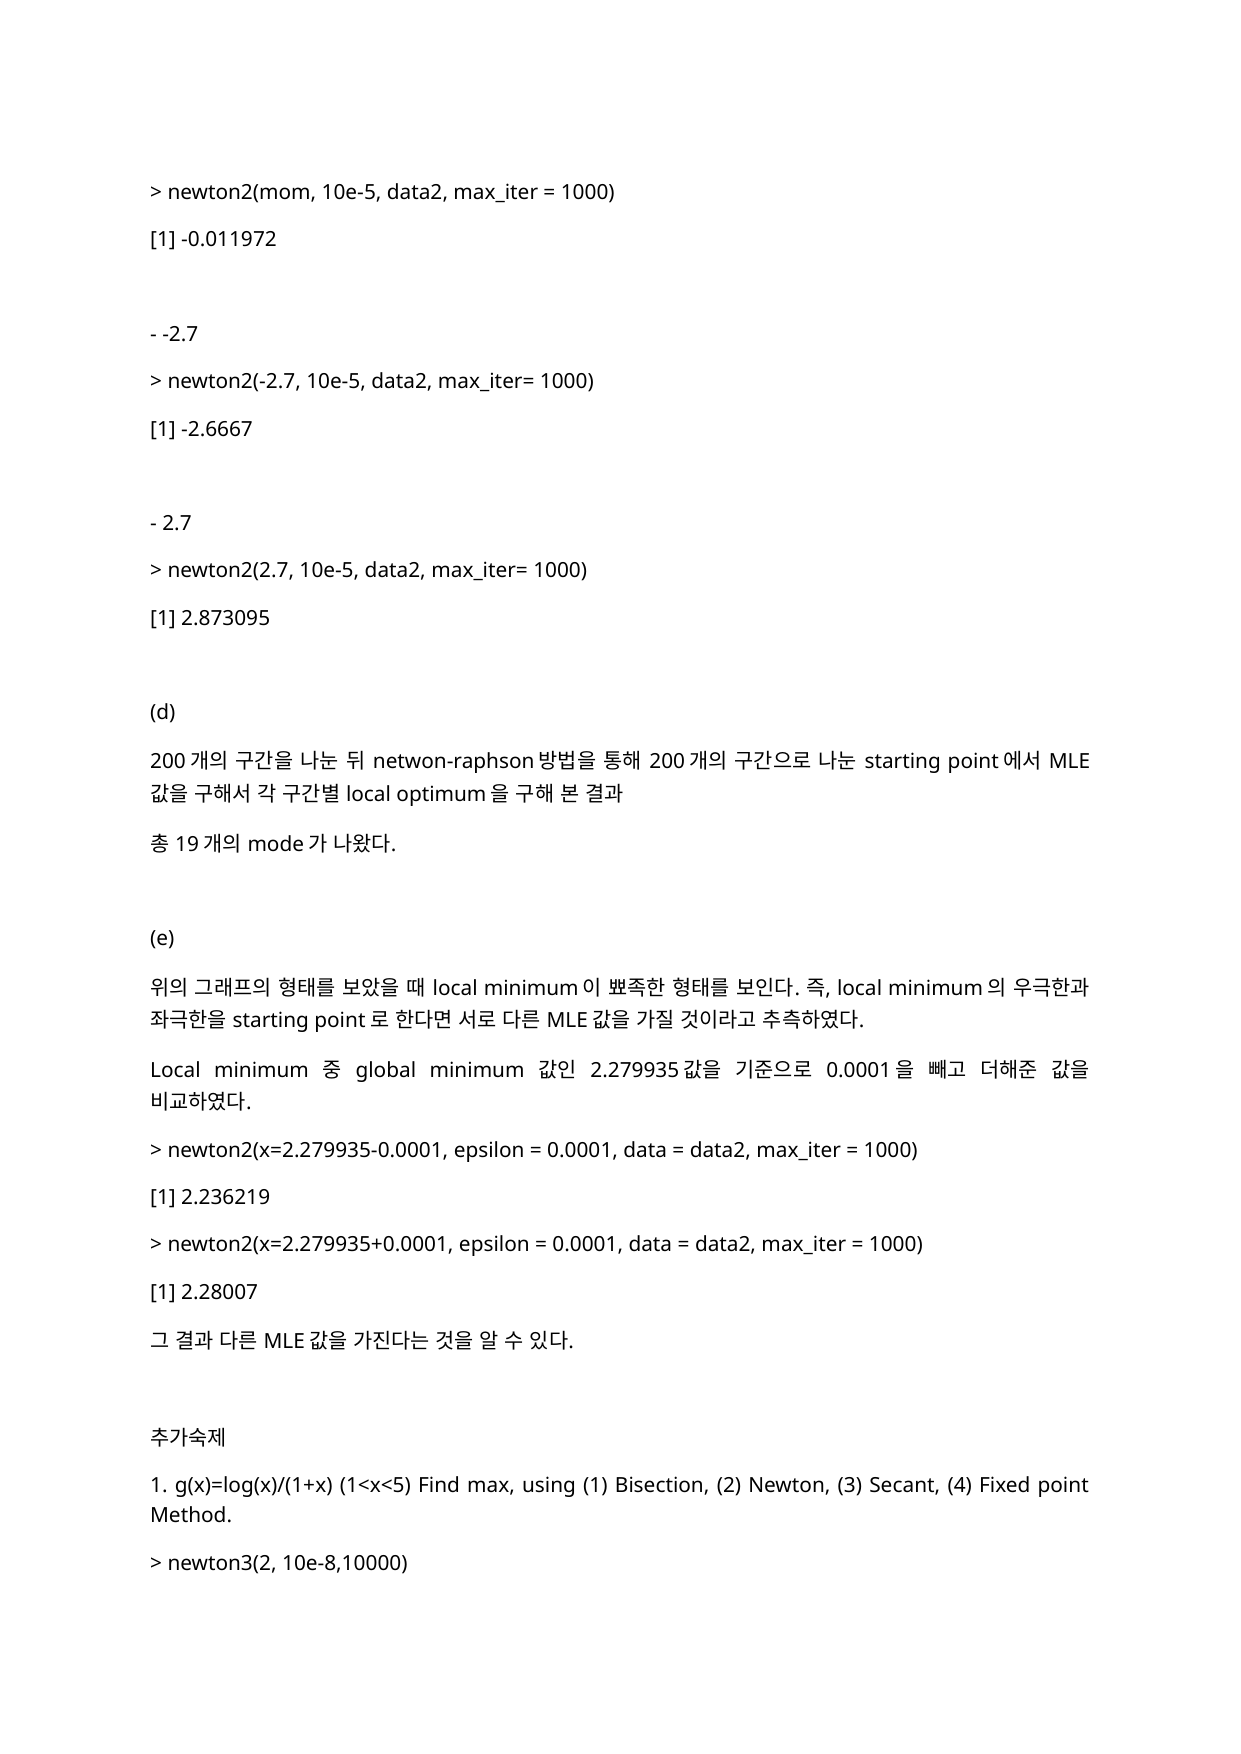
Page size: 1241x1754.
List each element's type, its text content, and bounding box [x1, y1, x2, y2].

text Local minimum 중 global minimum 값인 2.279935값을 기준으로 0.0001을 빼고 더해준 값을 비교하였다. [150, 1053, 1090, 1116]
text > newton2(x=2.279935+0.0001, epsilon = 0.0001, data = data2, max_iter = 1000) [150, 1229, 1090, 1258]
text > newton2(-2.7, 10e-5, data2, max_iter= 1000) [150, 366, 1090, 395]
text [1] -2.6667 [150, 414, 1090, 442]
text 총 19개의 mode가 나왔다. [150, 827, 1090, 857]
text 1. g(x)=log(x)/(1+x) (1<x<5) Find max, using (1) Bisection, (2) Newton, (3) Secant, (4) Fixed point Method. [150, 1470, 1090, 1529]
text - -2.7 [150, 319, 1090, 347]
text - 2.7 [150, 508, 1090, 537]
text [1] 2.873095 [150, 603, 1090, 631]
text (e) [150, 923, 1090, 952]
text 그 결과 다른 MLE값을 가진다는 것을 알 수 있다. [150, 1324, 1090, 1354]
text [1] -0.011972 [150, 224, 1090, 253]
text > newton2(2.7, 10e-5, data2, max_iter= 1000) [150, 556, 1090, 584]
text 200개의 구간을 나눈 뒤 netwon-raphson방법을 통해 200개의 구간으로 나눈 starting point에서 MLE값을 구해서 각 구간별 local optimum을 구해 본 결과 [150, 745, 1090, 808]
text > newton2(x=2.279935-0.0001, epsilon = 0.0001, data = data2, max_iter = 1000) [150, 1135, 1090, 1163]
text > newton2(mom, 10e-5, data2, max_iter = 1000) [150, 177, 1090, 206]
text 추가숙제 [150, 1421, 1090, 1451]
text [1] 2.28007 [150, 1277, 1090, 1305]
text (d) [150, 697, 1090, 726]
text [1] 2.236219 [150, 1182, 1090, 1211]
text > newton3(2, 10e-8,10000) [150, 1548, 1090, 1576]
text 위의 그래프의 형태를 보았을 때 local minimum이 뾰족한 형태를 보인다. 즉, local minimum의 우극한과 좌극한을 starting point로 한다면 서로 다른 MLE값을 가질 것이라고 추측하였다. [150, 971, 1090, 1034]
